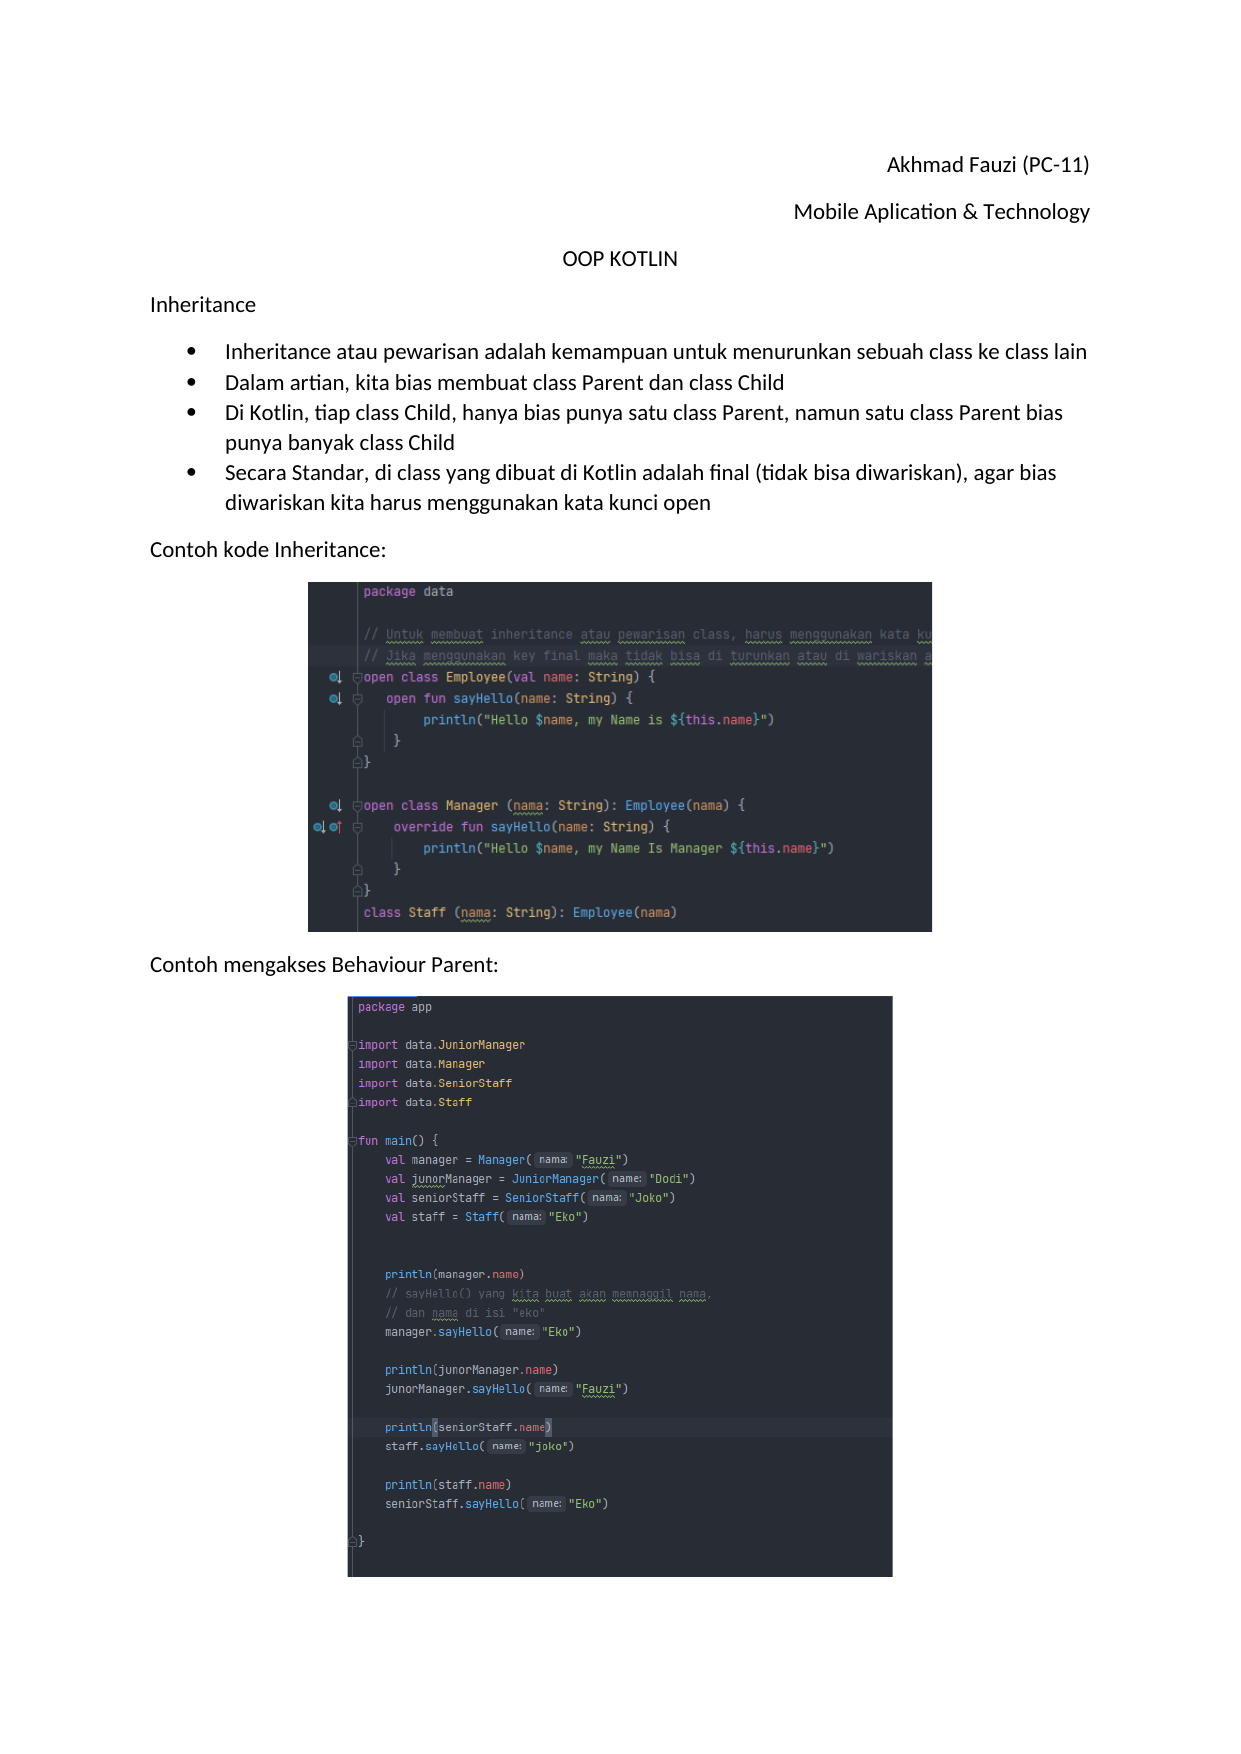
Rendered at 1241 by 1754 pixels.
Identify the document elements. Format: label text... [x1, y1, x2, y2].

list Di Kotlin, tiap class Child, hanya bias punya satu class Parent, namun satu class Parent bias punya banyak class Child [187, 398, 1090, 456]
text Inheritance [150, 291, 1090, 319]
text Contoh mengakses Behaviour Parent: [150, 950, 1090, 978]
text Akhmad Fauzi (PC-11) [150, 150, 1090, 178]
list Secara Standar, di class yang dibuat di Kotlin adalah final (tidak bisa diwariskan), agar bias diwariskan kita harus menggunakan kata kunci open [187, 458, 1090, 517]
picture [308, 582, 933, 932]
text Mobile Aplication & Technology [150, 197, 1090, 225]
picture [347, 996, 893, 1577]
text Contoh kode Inheritance: [150, 535, 1090, 563]
list Dalam artian, kita bias membuat class Parent dan class Child [187, 368, 1090, 396]
list Inheritance atau pewarisan adalah kemampuan untuk menurunkan sebuah class ke class lain [187, 337, 1090, 366]
text OOP KOTLIN [150, 244, 1090, 272]
